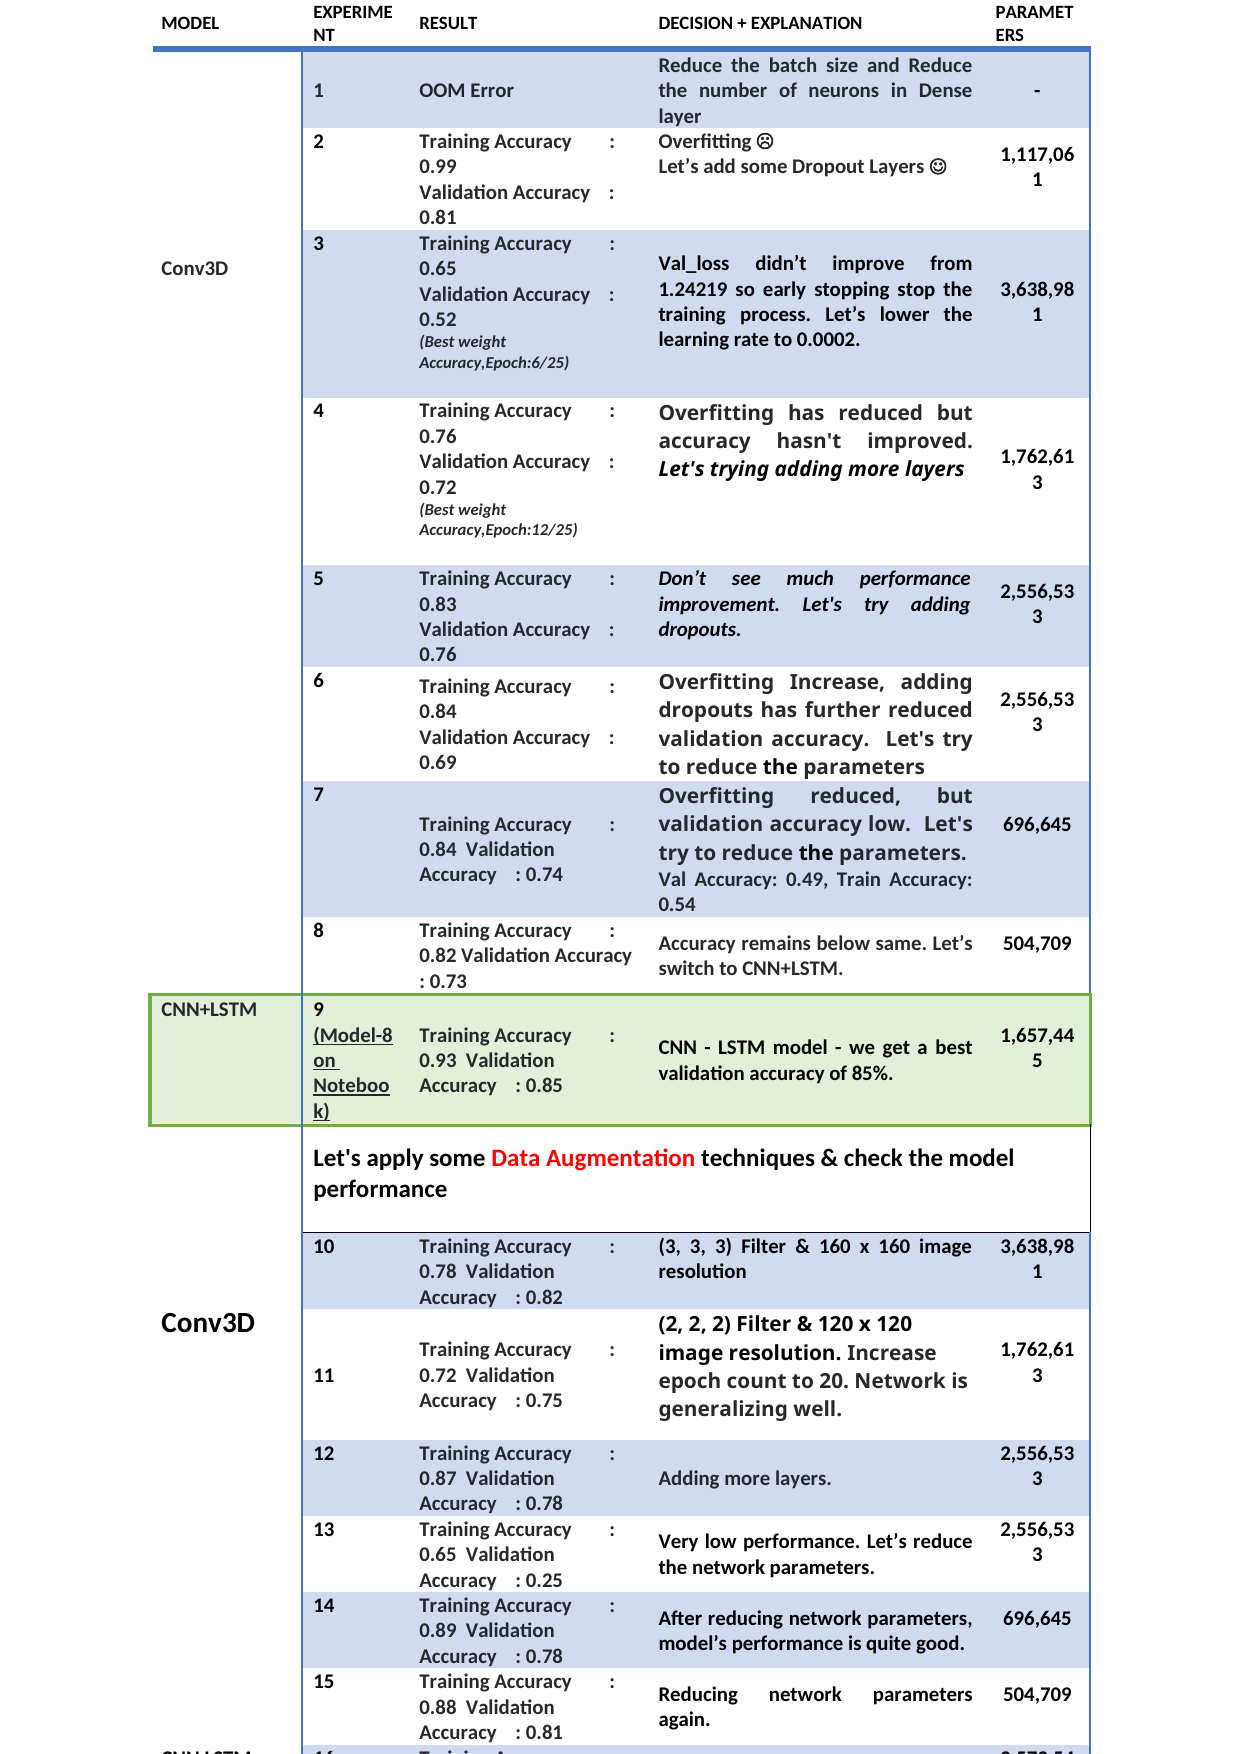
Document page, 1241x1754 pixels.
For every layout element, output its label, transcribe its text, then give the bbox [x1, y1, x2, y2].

table_header EXPERIMENT [302, 0, 408, 46]
table_cell 2,556,533 [984, 1516, 1089, 1592]
table_cell Training Accuracy : 0.99 Validation Accuracy : 0.81 [408, 128, 647, 230]
table_cell 14 [303, 1592, 408, 1668]
table_cell Overfitting Let’s add some Dropout Layers [647, 128, 984, 230]
table_cell 696,645 [984, 1592, 1089, 1668]
table_header RESULT [408, 0, 647, 46]
table_cell Training Accuracy : 0.82 Validation Accuracy : 0.73 [408, 917, 647, 993]
table_cell (2, 2, 2) Filter & 120 x 120 image resolution. Increase epoch count to 20. Network is generalizing well. [647, 1309, 984, 1440]
table_cell 10 [303, 1233, 408, 1309]
table_cell 1 [303, 52, 408, 128]
table_cell Training Accuracy : 0.83 Validation Accuracy : 0.76 [408, 565, 647, 667]
table_cell 4 [303, 398, 408, 565]
table_cell Overfitting reduced, but validation accuracy low. Let's try to reduce the parameters. Val Accuracy: 0.49, Train Accuracy: 0.54 [647, 781, 984, 917]
table_cell Training Accuracy : 0.84 Validation Accuracy : 0.74 [408, 781, 647, 917]
table_cell Reduce the batch size and Reduce the number of neurons in Dense layer [647, 52, 984, 128]
table_cell 11 [303, 1309, 408, 1440]
table_cell 504,709 [984, 917, 1089, 993]
table_cell Adding more layers. [647, 1440, 984, 1516]
table_header PARAMETERS [984, 0, 1090, 46]
table_cell 2,556,533 [984, 667, 1089, 781]
table_cell 15 [303, 1669, 408, 1745]
table_cell 1,762,613 [984, 1309, 1089, 1440]
table_cell 2 [303, 128, 408, 230]
table_cell 5 [303, 565, 408, 667]
table_cell 3 [303, 230, 408, 398]
table_cell Conv3D [150, 1127, 301, 1745]
table_cell 2,556,533 [984, 1440, 1089, 1516]
table_cell Overfitting has reduced but accuracy hasn't improved. Let's trying adding more layers [647, 398, 984, 565]
table_cell 13 [303, 1516, 408, 1592]
table_cell Training Accuracy : 0.93 Validation Accuracy : 0.85 [408, 996, 647, 1123]
table_cell 696,645 [984, 781, 1089, 917]
table_cell CNN - LSTM model - we get a best validation accuracy of 85%. [647, 996, 984, 1123]
table_header MODEL [150, 0, 302, 46]
table_cell 1,657,445 [984, 996, 1089, 1123]
table_cell Training Accuracy : 0.76 Validation Accuracy : 0.72 (Best weight Accuracy,Epoch:12/25) [408, 398, 647, 565]
table_cell 9 (Model-8 on Notebook) [303, 996, 408, 1123]
table_cell Let's apply some Data Augmentation techniques & check the model performance [303, 1127, 1090, 1232]
table_cell (3, 3, 3) Filter & 160 x 160 image resolution [647, 1233, 984, 1309]
table_cell Training Accuracy : 0.72 Validation Accuracy : 0.75 [408, 1309, 647, 1440]
table_cell Val_loss didn’t improve from 1.24219 so early stopping stop the training process. Let’s lower the learning rate to 0.0002. [647, 230, 984, 398]
table_cell Reducing network parameters again. [647, 1669, 984, 1745]
table_cell 1,762,613 [984, 398, 1089, 565]
table_cell After reducing network parameters, model’s performance is quite good. [647, 1592, 984, 1668]
table_cell 504,709 [984, 1669, 1089, 1745]
table_cell 1,117,061 [984, 128, 1089, 230]
table_cell Training Accuracy : 0.65 Validation Accuracy : 0.52 (Best weight Accuracy,Epoch:6/25) [408, 230, 647, 398]
table_cell Training Accuracy : 0.84 Validation Accuracy : 0.69 [408, 667, 647, 781]
table_cell Training Accuracy : 0.88 Validation Accuracy : 0.81 [408, 1669, 647, 1745]
table_cell Training Accuracy : 0.78 Validation Accuracy : 0.82 [408, 1233, 647, 1309]
table_cell - [984, 52, 1089, 128]
table_cell 7 [303, 781, 408, 917]
table_cell Training Accuracy : 0.87 Validation Accuracy : 0.78 [408, 1440, 647, 1516]
table_cell Overfitting Increase, adding dropouts has further reduced validation accuracy. Let's try to reduce the parameters [647, 667, 984, 781]
table_header DECISION + EXPLANATION [647, 0, 984, 46]
table_cell 2,556,533 [984, 565, 1089, 667]
table_cell 12 [303, 1440, 408, 1516]
table_cell OOM Error [408, 52, 647, 128]
table_cell Very low performance. Let’s reduce the network parameters. [647, 1516, 984, 1592]
table_cell CNN+LSTM [152, 996, 301, 1123]
table_cell Training Accuracy : 0.89 Validation Accuracy : 0.78 [408, 1592, 647, 1668]
table_cell 3,638,981 [984, 230, 1089, 398]
table_cell Don’t see much performance improvement. Let's try adding dropouts. [647, 565, 984, 667]
table_cell Training Accuracy : 0.65 Validation Accuracy : 0.25 [408, 1516, 647, 1592]
table_cell 8 [303, 917, 408, 993]
table_cell Accuracy remains below same. Let’s switch to CNN+LSTM. [647, 917, 984, 993]
table_cell 6 [303, 667, 408, 781]
table_cell Conv3D [150, 46, 301, 993]
table_cell 3,638,981 [984, 1233, 1089, 1309]
